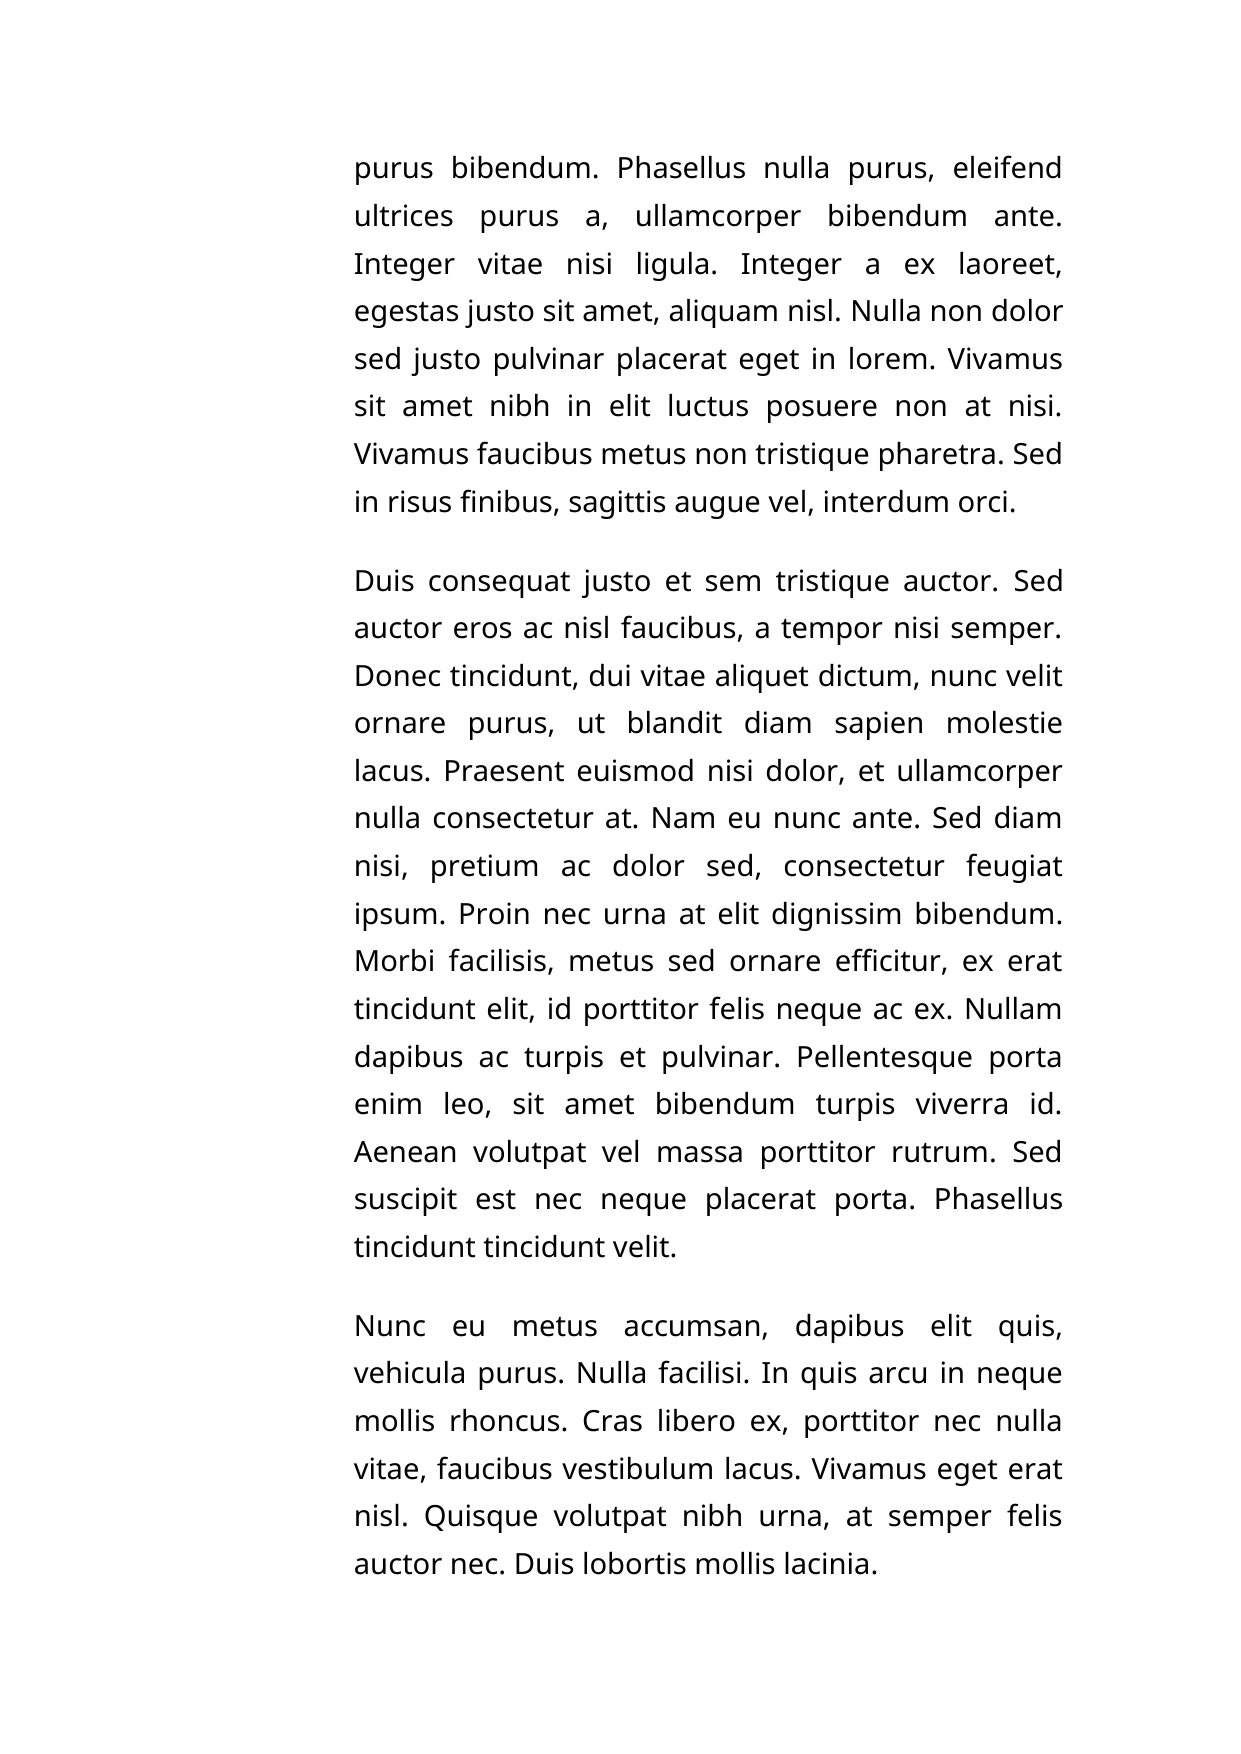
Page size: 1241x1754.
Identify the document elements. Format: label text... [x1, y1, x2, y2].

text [354, 148, 1064, 521]
text Nunc eu metus accumsan, dapibus elit quis, vehicula purus. Nulla facilisi. In quis arcu in neque mollis rhoncus. Cras libero ex, porttitor nec nulla vitae, faucibus vestibulum lacus. Vivamus eget erat nisl. Quisque volutpat nibh urna, at semper felis auctor nec. Duis lobortis mollis lacinia. [354, 1305, 1064, 1583]
text Duis consequat justo et sem tristique auctor. Sed auctor eros ac nisl faucibus, a tempor nisi semper. Donec tincidunt, dui vitae aliquet dictum, nunc velit ornare purus, ut blandit diam sapien molestie lacus. Praesent euismod nisi dolor, et ullamcorper nulla consectetur at. Nam eu nunc ante. Sed diam nisi, pretium ac dolor sed, consectetur feugiat ipsum. Proin nec urna at elit dignissim bibendum. Morbi facilisis, metus sed ornare efficitur, ex erat tincidunt elit, id porttitor felis neque ac ex. Nullam dapibus ac turpis et pulvinar. Pellentesque porta enim leo, sit amet bibendum turpis viverra id. Aenean volutpat vel massa porttitor rutrum. Sed suscipit est nec neque placerat porta. Phasellus tincidunt tincidunt velit. [354, 560, 1064, 1266]
